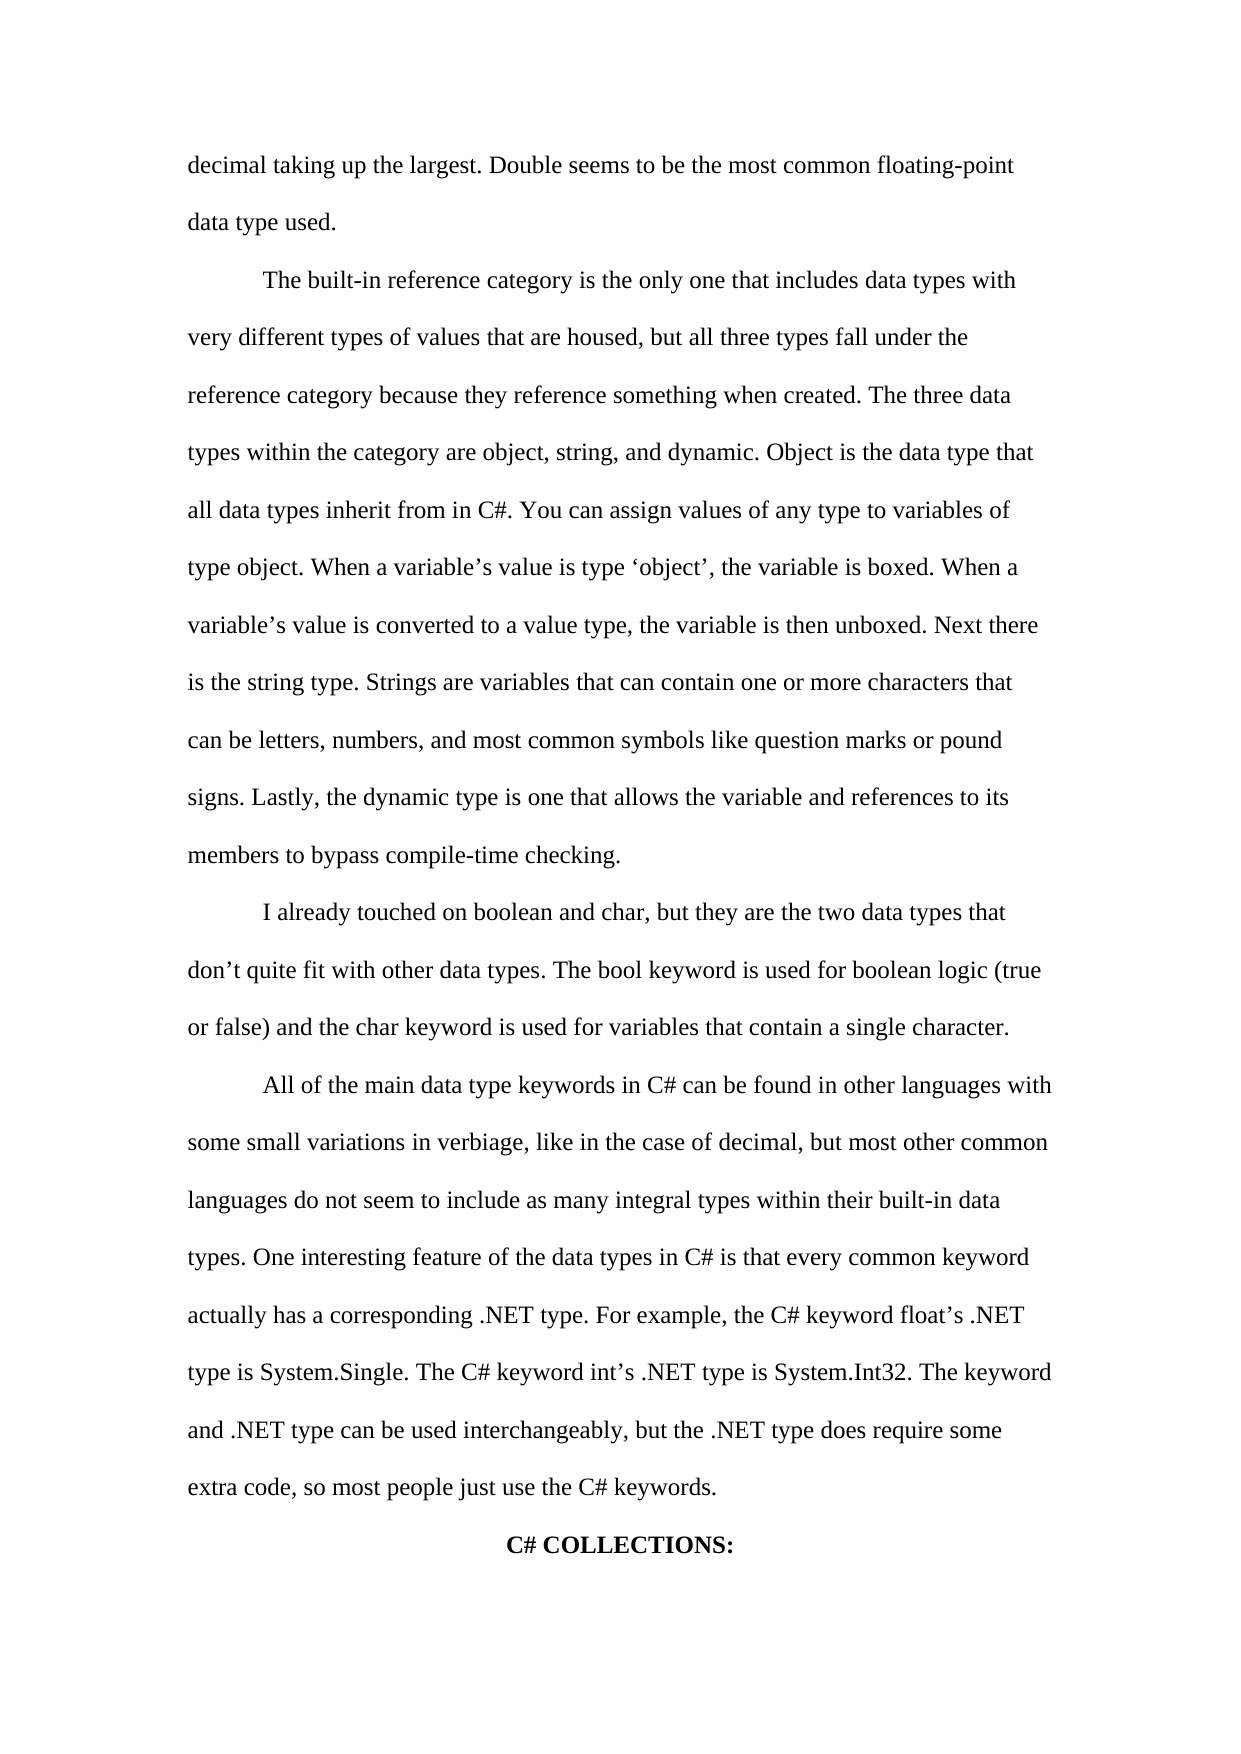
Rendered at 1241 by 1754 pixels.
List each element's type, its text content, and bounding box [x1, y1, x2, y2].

text The built-in reference category is the only one that includes data types with very different types of values that are housed, but all three types fall under the reference category because they reference something when created. The three data types within the category are object, string, and dynamic. Object is the data type that all data types inherit from in C#. You can assign values of any type to variables of type object. When a variable’s value is type ‘object’, the variable is boxed. When a variable’s value is converted to a value type, the variable is then unboxed. Next there is the string type. Strings are variables that can contain one or more characters that can be letters, numbers, and most common symbols like question marks or pound signs. Lastly, the dynamic type is one that allows the variable and references to its members to bypass compile-time checking. [187, 265, 1053, 869]
text I already touched on boolean and char, but they are the two data types that don’t quite fit with other data types. The bool keyword is used for boolean logic (true or false) and the char keyword is used for variables that contain a single character. [187, 897, 1053, 1041]
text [187, 150, 1053, 236]
text All of the main data type keywords in C# can be found in other languages with some small variations in verbiage, like in the case of decimal, but most other common languages do not seem to include as many integral types within their built-in data types. One interesting feature of the data types in C# is that every common keyword actually has a corresponding .NET type. For example, the C# keyword float’s .NET type is System.Single. The C# keyword int’s .NET type is System.Int32. The keyword and .NET type can be used interchangeably, but the .NET type does require some extra code, so most people just use the C# keywords. [187, 1070, 1053, 1501]
text C# COLLECTIONS: [187, 1530, 1053, 1559]
